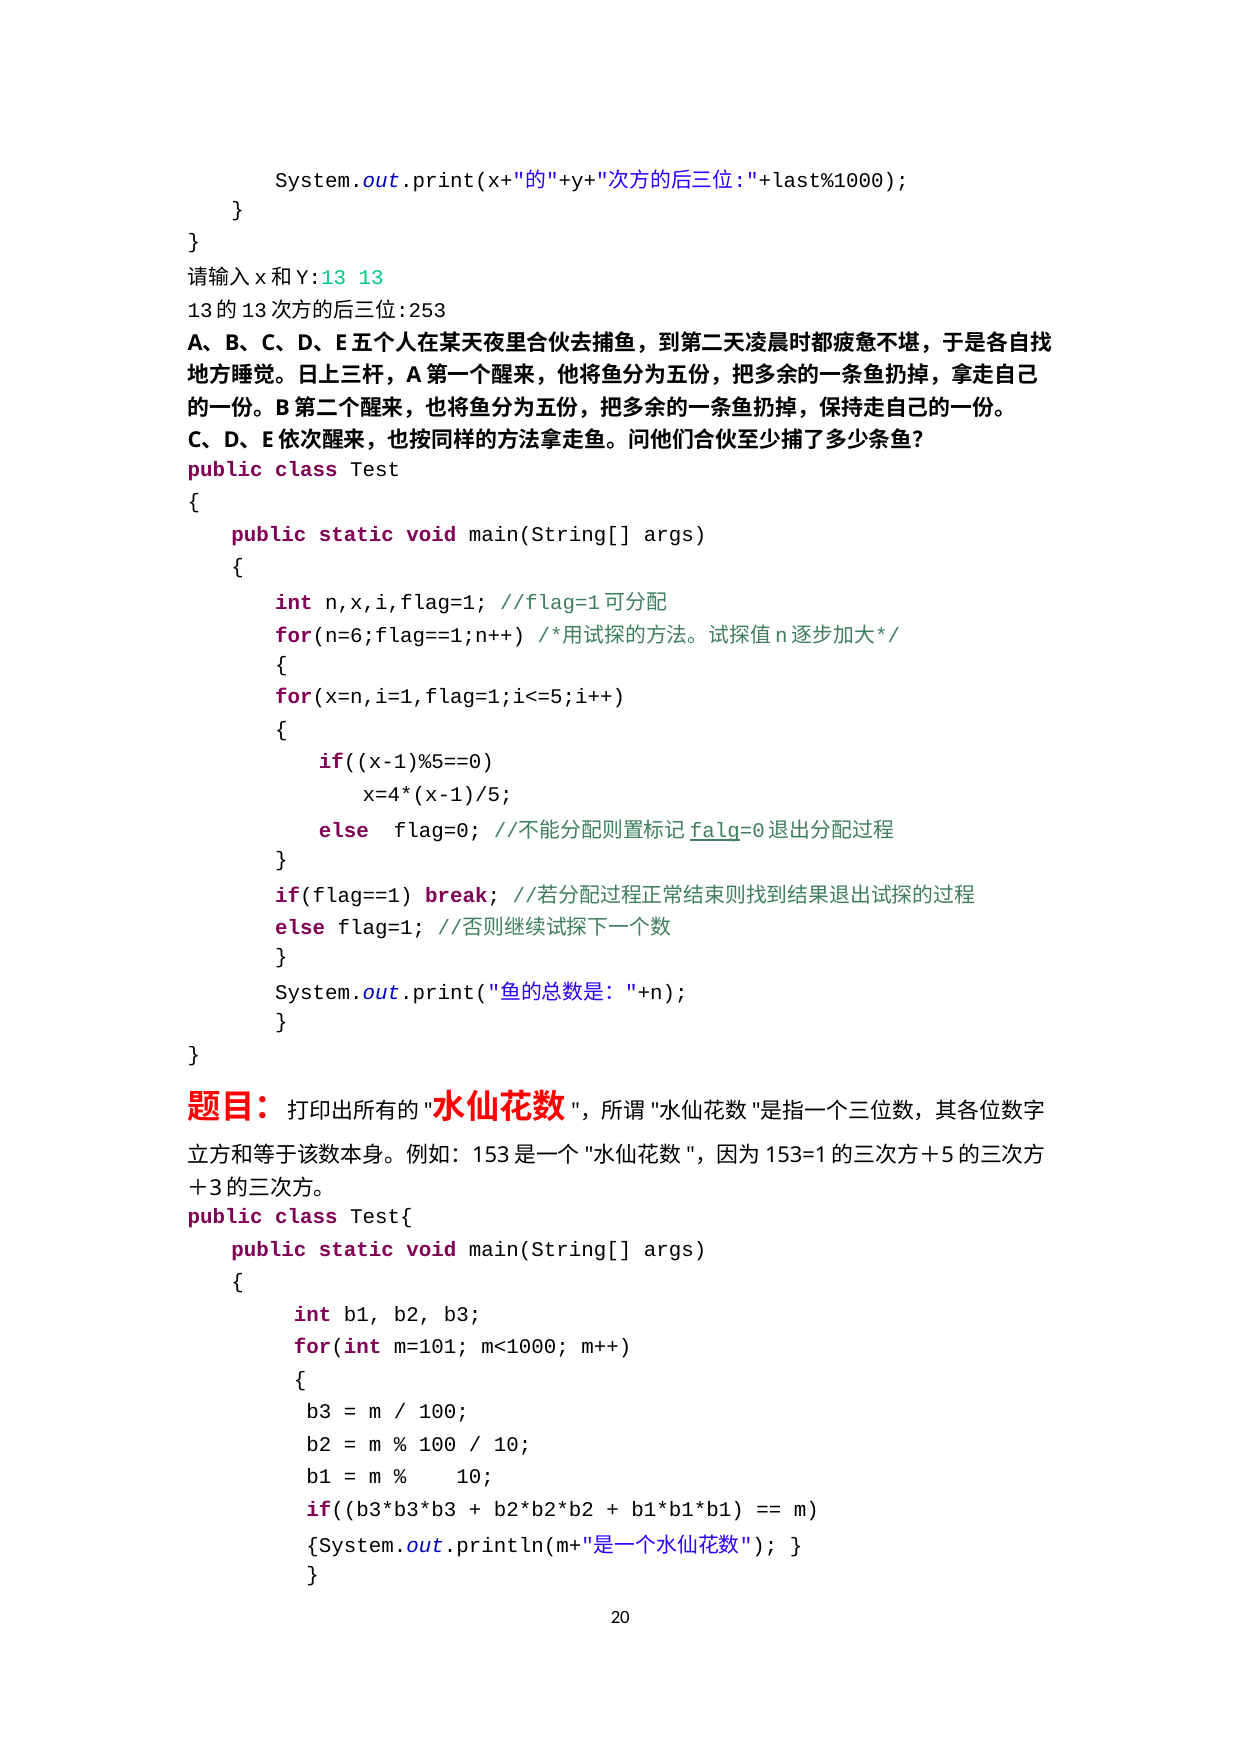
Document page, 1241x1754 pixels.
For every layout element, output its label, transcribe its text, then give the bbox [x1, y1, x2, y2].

text if((x-1)%5==0) [187, 747, 1053, 779]
text System.out.print(x+"的"+y+"次方的后三位:"+last%1000); [187, 162, 1053, 194]
text int n,x,i,flag=1; //flag=1可分配 [187, 584, 1053, 617]
text else flag=1; //否则继续试探下一个数 [187, 909, 1053, 942]
text for(x=n,i=1,flag=1;i<=5;i++) [187, 682, 1053, 714]
text 请输入x和Y:13 13 [187, 259, 1053, 292]
text public class Test [187, 454, 1053, 487]
text { [187, 487, 1053, 519]
text b1 = m % 10; [187, 1462, 1053, 1494]
text if((b3*b3*b3 + b2*b2*b2 + b1*b1*b1) == m) [187, 1494, 1053, 1527]
text { [187, 552, 1053, 584]
text } [187, 1559, 1053, 1592]
text { [187, 1364, 1053, 1397]
text public static void main(String[] args) [187, 519, 1053, 552]
text } [187, 1007, 1053, 1039]
text b3 = m / 100; [187, 1397, 1053, 1429]
text for(n=6;flag==1;n++) /*用试探的方法。试探值n逐步加大*/ [187, 617, 1053, 649]
text public class Test{ [187, 1202, 1053, 1234]
text } [187, 227, 1053, 259]
text } [187, 194, 1053, 227]
text b2 = m % 100 / 10; [187, 1429, 1053, 1462]
text 13的13次方的后三位:253 [187, 292, 1053, 324]
text public static void main(String[] args) [187, 1234, 1053, 1267]
text 题目：打印出所有的 "水仙花数 "，所谓 "水仙花数 "是指一个三位数，其各位数字立方和等于该数本身。例如：153是一个 "水仙花数 "，因为153=1的三次方＋5的三次方＋3的三次方。 [187, 1072, 1053, 1202]
text System.out.print("鱼的总数是："+n); [187, 974, 1053, 1007]
text if(flag==1) break; //若分配过程正常结束则找到结果退出试探的过程 [187, 877, 1053, 909]
text {System.out.println(m+"是一个水仙花数"); } [187, 1527, 1053, 1559]
text { [187, 1267, 1053, 1299]
text int b1, b2, b3; [187, 1299, 1053, 1332]
text } [187, 942, 1053, 974]
text for(int m=101; m<1000; m++) [187, 1332, 1053, 1364]
text { [187, 714, 1053, 747]
text x=4*(x-1)/5; [187, 779, 1053, 812]
text { [187, 649, 1053, 682]
text } [187, 844, 1053, 877]
text A、B、C、D、E五个人在某天夜里合伙去捕鱼，到第二天凌晨时都疲惫不堪，于是各自找地方睡觉。日上三杆，A第一个醒来，他将鱼分为五份，把多余的一条鱼扔掉，拿走自己的一份。B第二个醒来，也将鱼分为五份，把多余的一条鱼扔掉，保持走自己的一份。C、D、E依次醒来，也按同样的方法拿走鱼。问他们合伙至少捕了多少条鱼？ [187, 324, 1053, 454]
text else flag=0; //不能分配则置标记falg=0退出分配过程 [187, 812, 1053, 844]
text } [187, 1039, 1053, 1072]
